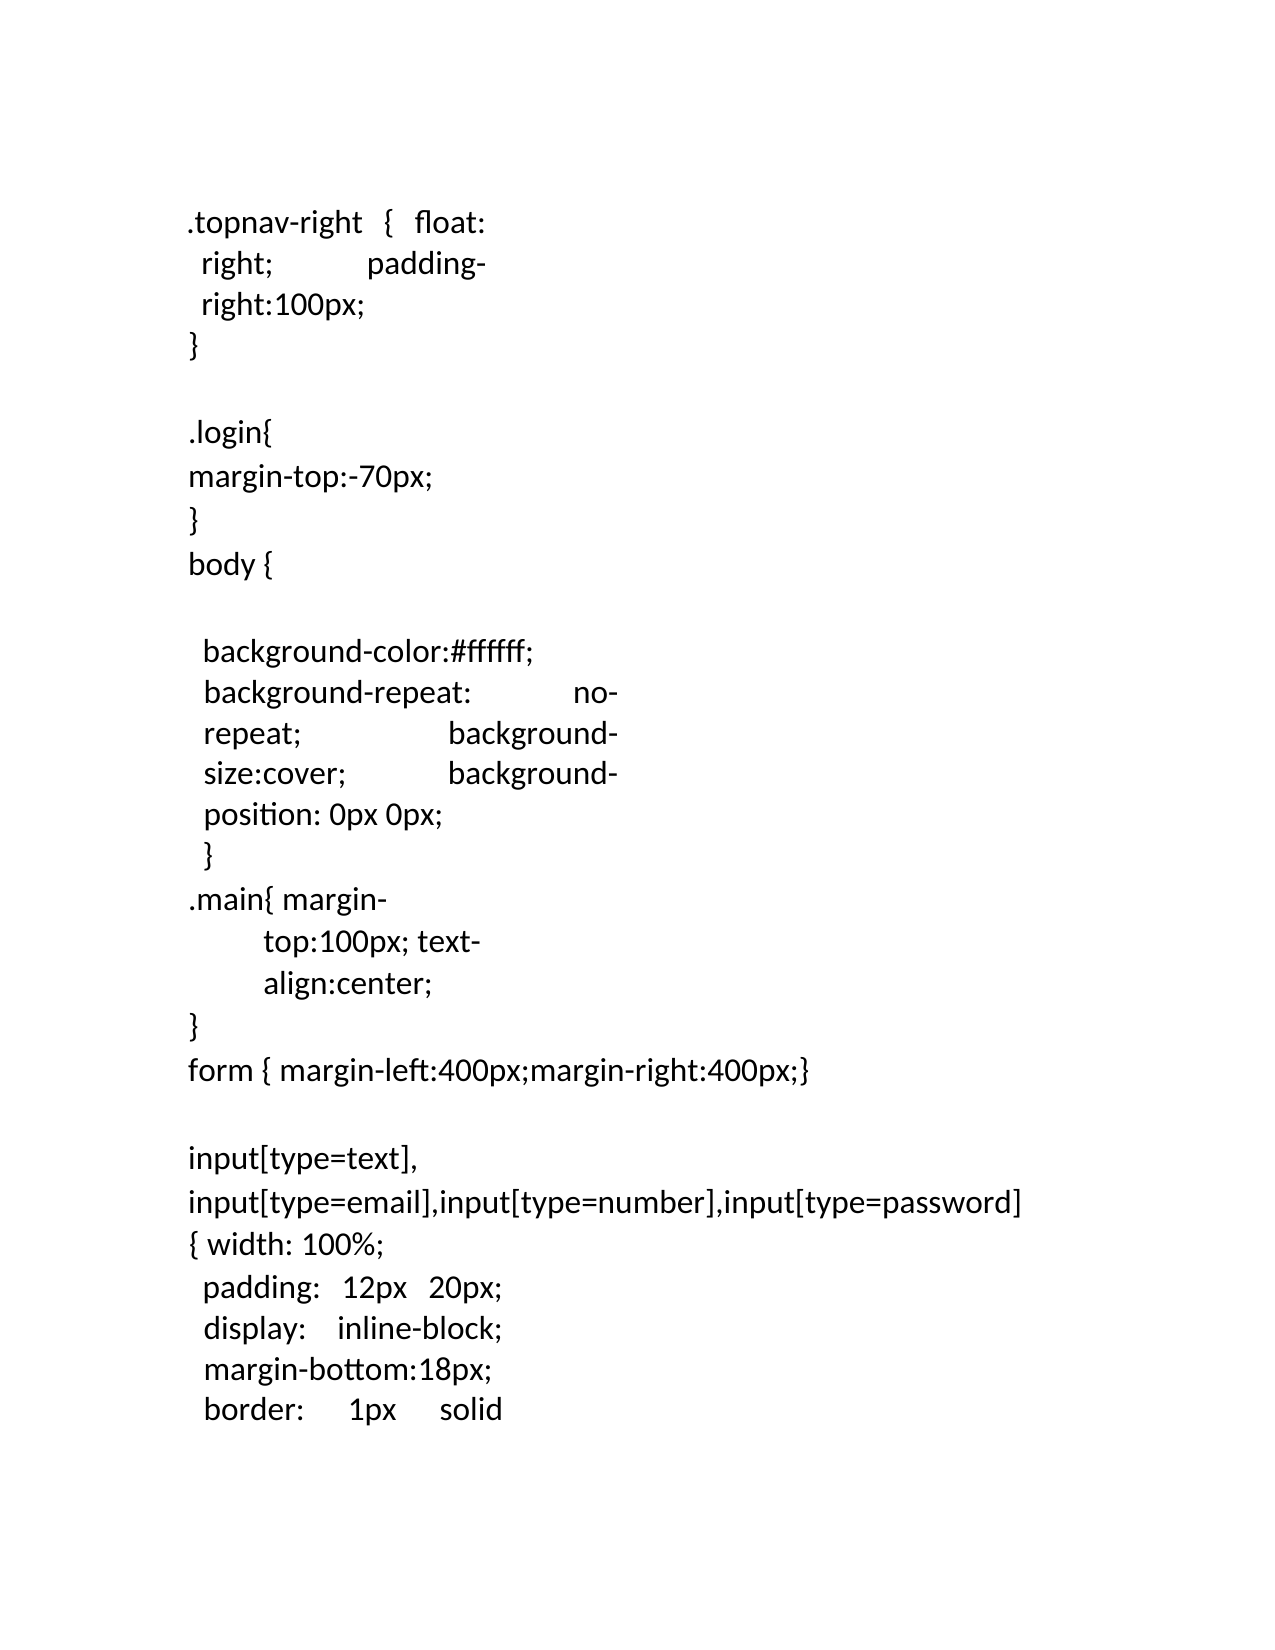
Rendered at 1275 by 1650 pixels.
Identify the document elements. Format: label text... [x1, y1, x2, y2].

text input[type=text], [188, 1137, 1088, 1178]
text body { [188, 542, 1088, 583]
text .login{ [188, 411, 1088, 452]
text .topnav-right { float: right; padding-right:100px; [186, 201, 486, 323]
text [202, 1266, 503, 1429]
text margin-top:-70px; [188, 455, 1088, 496]
text .main{ margin-top:100px; text-align:center; [188, 878, 532, 1002]
text form { margin-left:400px;margin-right:400px;} [188, 1049, 1088, 1090]
text } [202, 834, 1088, 875]
text background-color:#ffffff; background-repeat: no-repeat; background-size:cover; background-position: 0px 0px; [202, 630, 618, 834]
text } [188, 323, 1088, 364]
text } [188, 499, 1088, 539]
text } [188, 1005, 1088, 1046]
text input[type=email],input[type=number],input[type=password] { width: 100%; [188, 1181, 1088, 1263]
